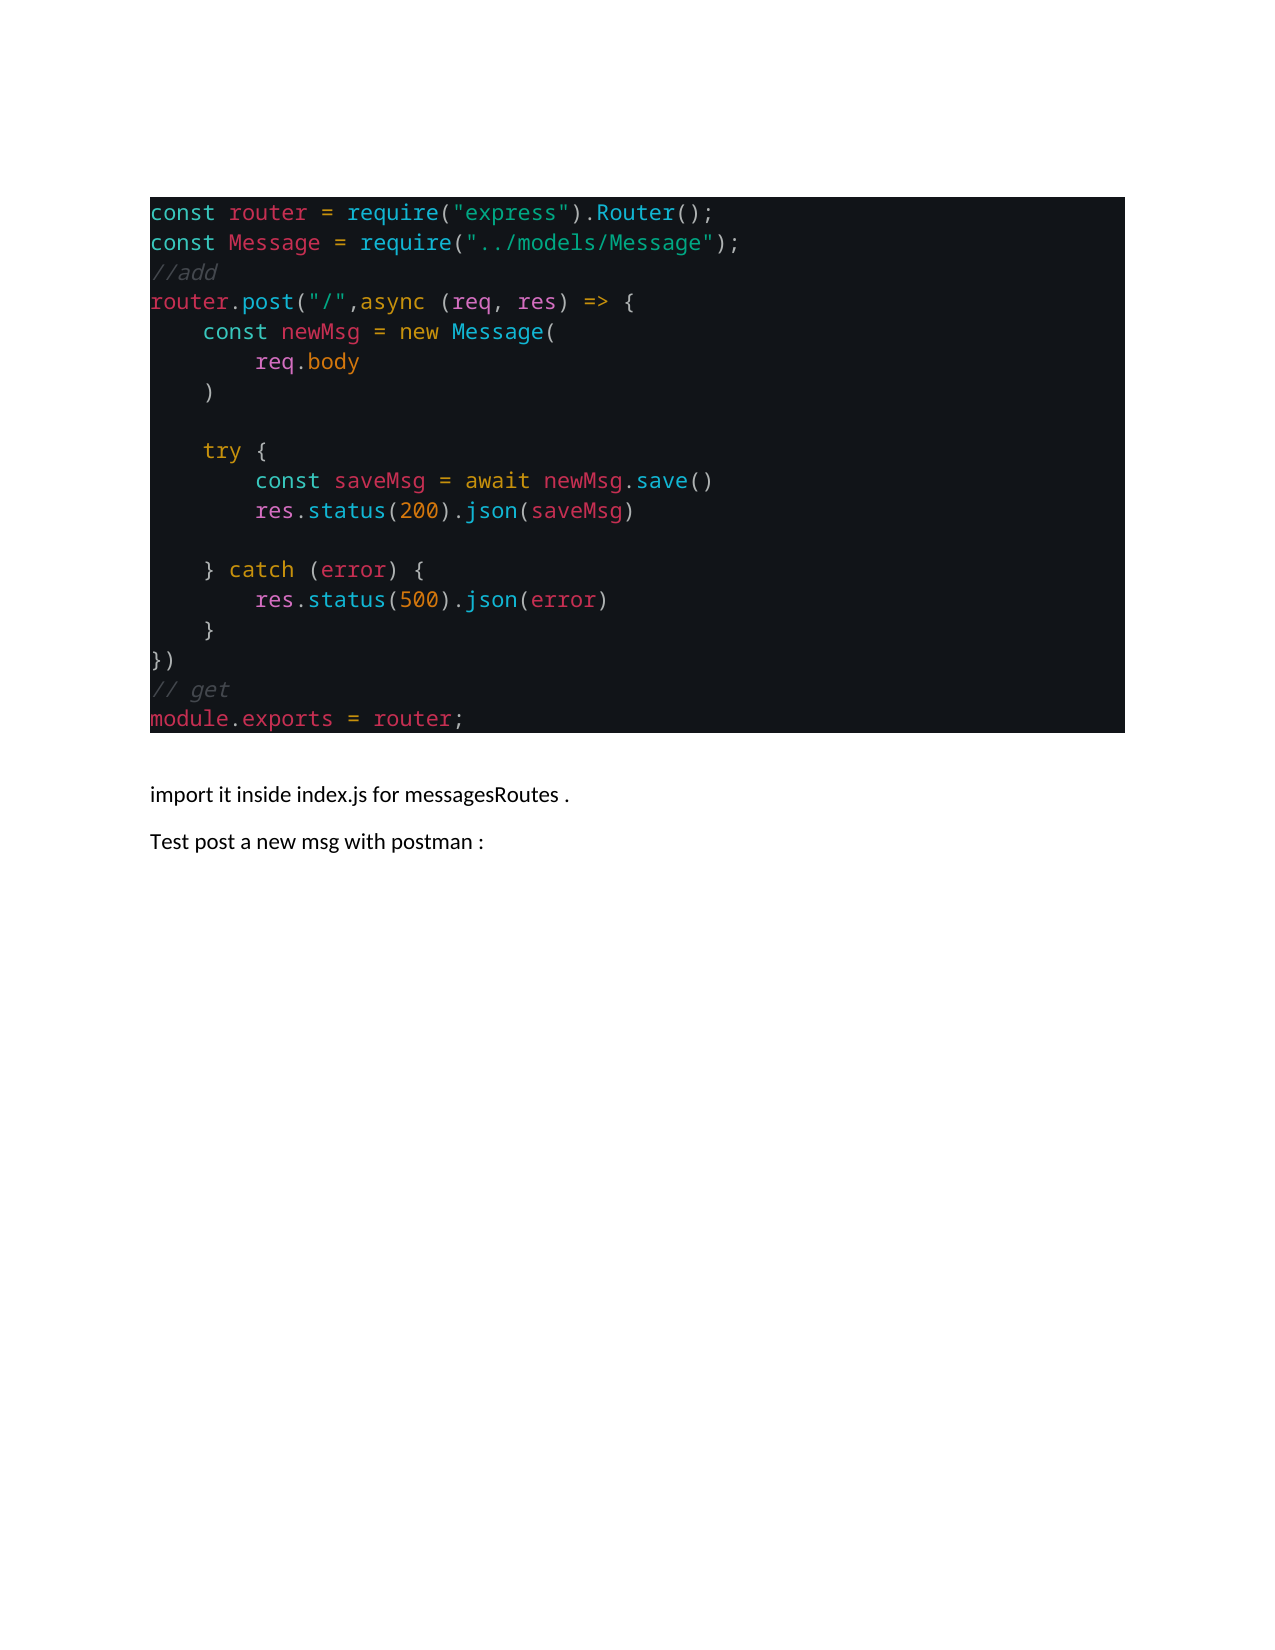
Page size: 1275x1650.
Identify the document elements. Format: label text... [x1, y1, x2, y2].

text Test post a new msg with postman : [150, 827, 1125, 855]
text // get [150, 673, 1125, 703]
text //add [150, 256, 1125, 286]
text ) [150, 376, 1125, 405]
text } [150, 614, 1125, 644]
text try { [150, 435, 1125, 465]
text module.exports = router; [150, 703, 1125, 733]
text res.status(200).json(saveMsg) [150, 495, 1125, 524]
text const saveMsg = await newMsg.save() [150, 465, 1125, 495]
text } catch (error) { [150, 554, 1125, 584]
text router.post("/",async (req, res) => { [150, 286, 1125, 316]
text }) [150, 644, 1125, 673]
text res.status(500).json(error) [150, 584, 1125, 614]
text const router = require("express").Router(); [150, 197, 1125, 227]
text req.body [150, 346, 1125, 376]
text const newMsg = new Message( [150, 316, 1125, 346]
text const Message = require("../models/Message"); [150, 227, 1125, 256]
text import it inside index.js for messagesRoutes . [150, 780, 1125, 808]
